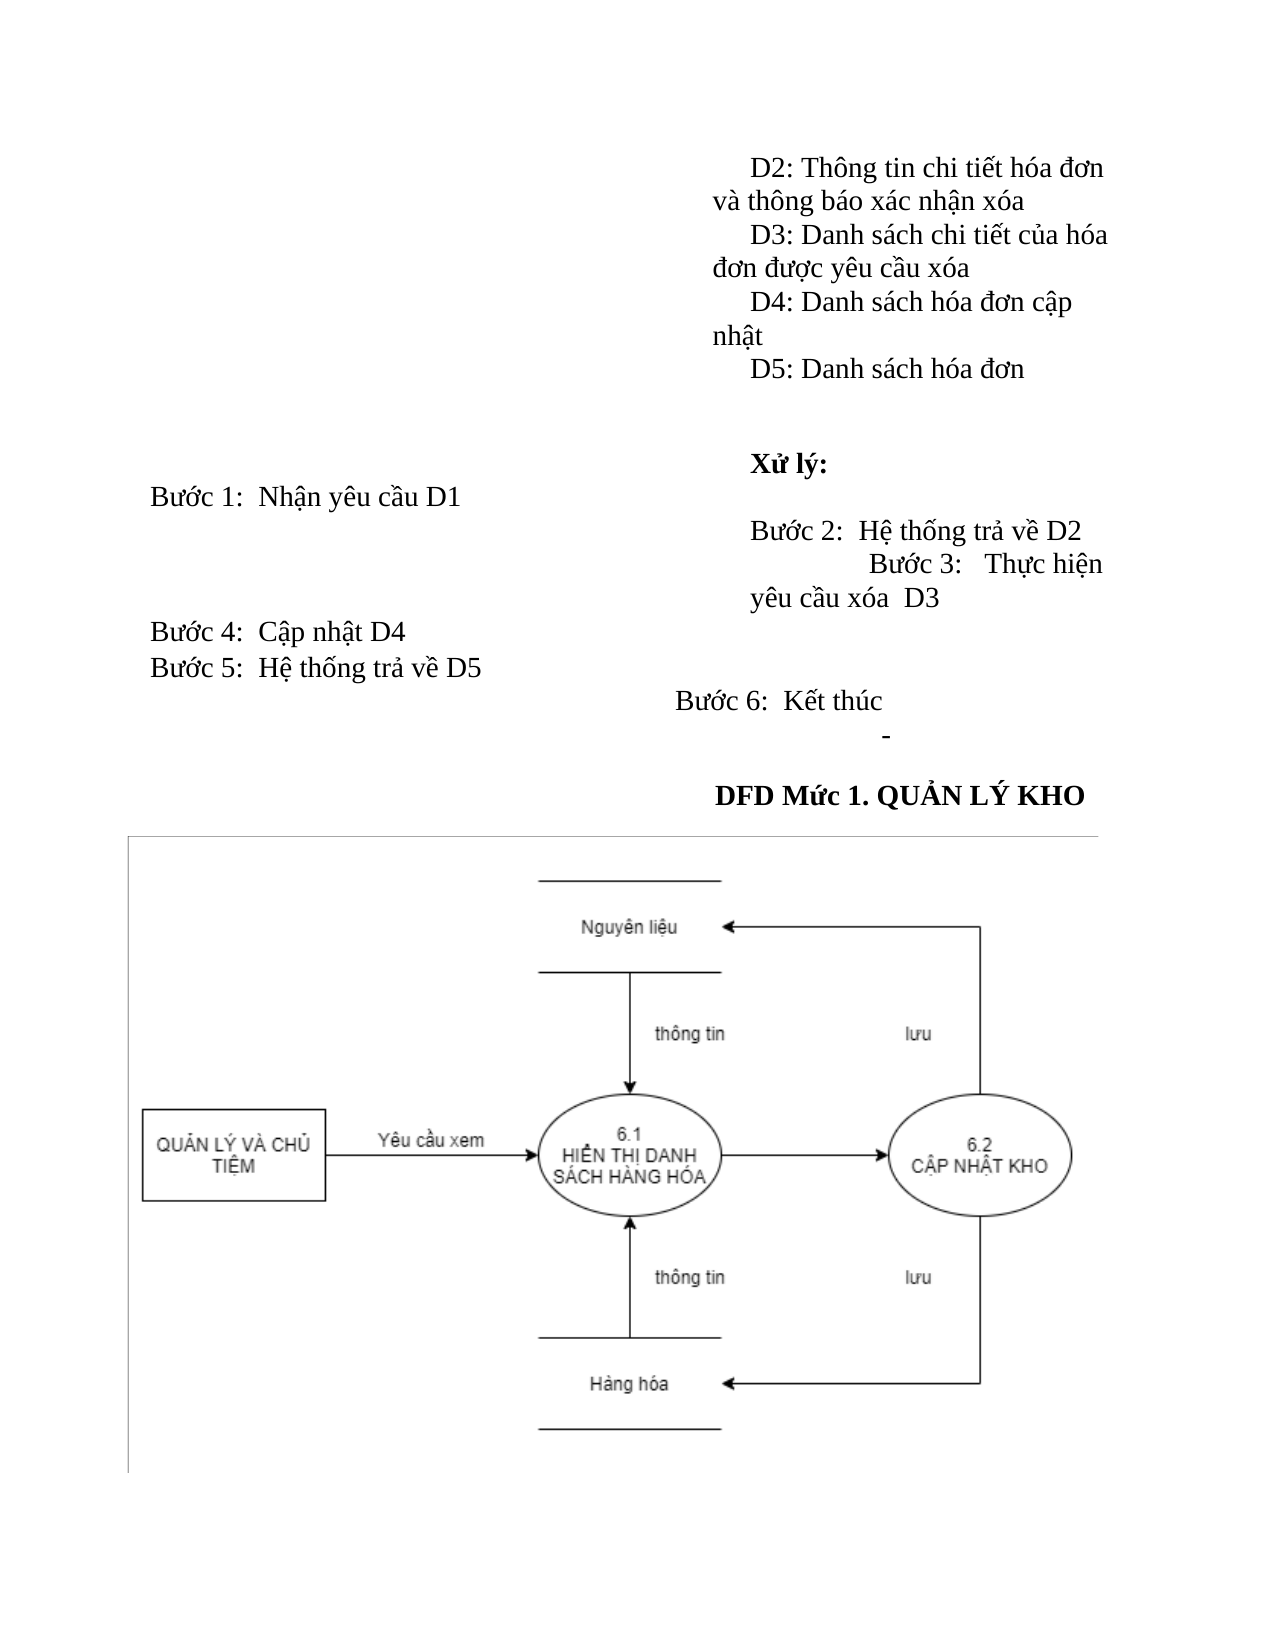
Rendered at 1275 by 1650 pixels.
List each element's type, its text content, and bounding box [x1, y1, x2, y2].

text Bước 4: Cập nhật D4 [150, 614, 1125, 647]
text D4: Danh sách hóa đơn cập nhật [712, 284, 1125, 351]
text Bước 5: Hệ thống trả về D5 [150, 650, 1125, 683]
text Bước 6: Kết thúc [675, 683, 1125, 717]
text Bước 2: Hệ thống trả về D2 Bước 3: Thực hiện yêu cầu xóa D3 [750, 513, 1125, 614]
text D2: Thông tin chi tiết hóa đơn và thông báo xác nhận xóa [712, 150, 1125, 217]
text D5: Danh sách hóa đơn [712, 351, 1125, 385]
picture [127, 836, 1099, 1473]
text Bước 1: Nhận yêu cầu D1 [150, 479, 1125, 513]
text Xử lý: [712, 446, 1125, 479]
text DFD Mức 1. QUẢN LÝ KHO [675, 778, 1125, 812]
text D3: Danh sách chi tiết của hóa đơn được yêu cầu xóa [712, 217, 1125, 284]
